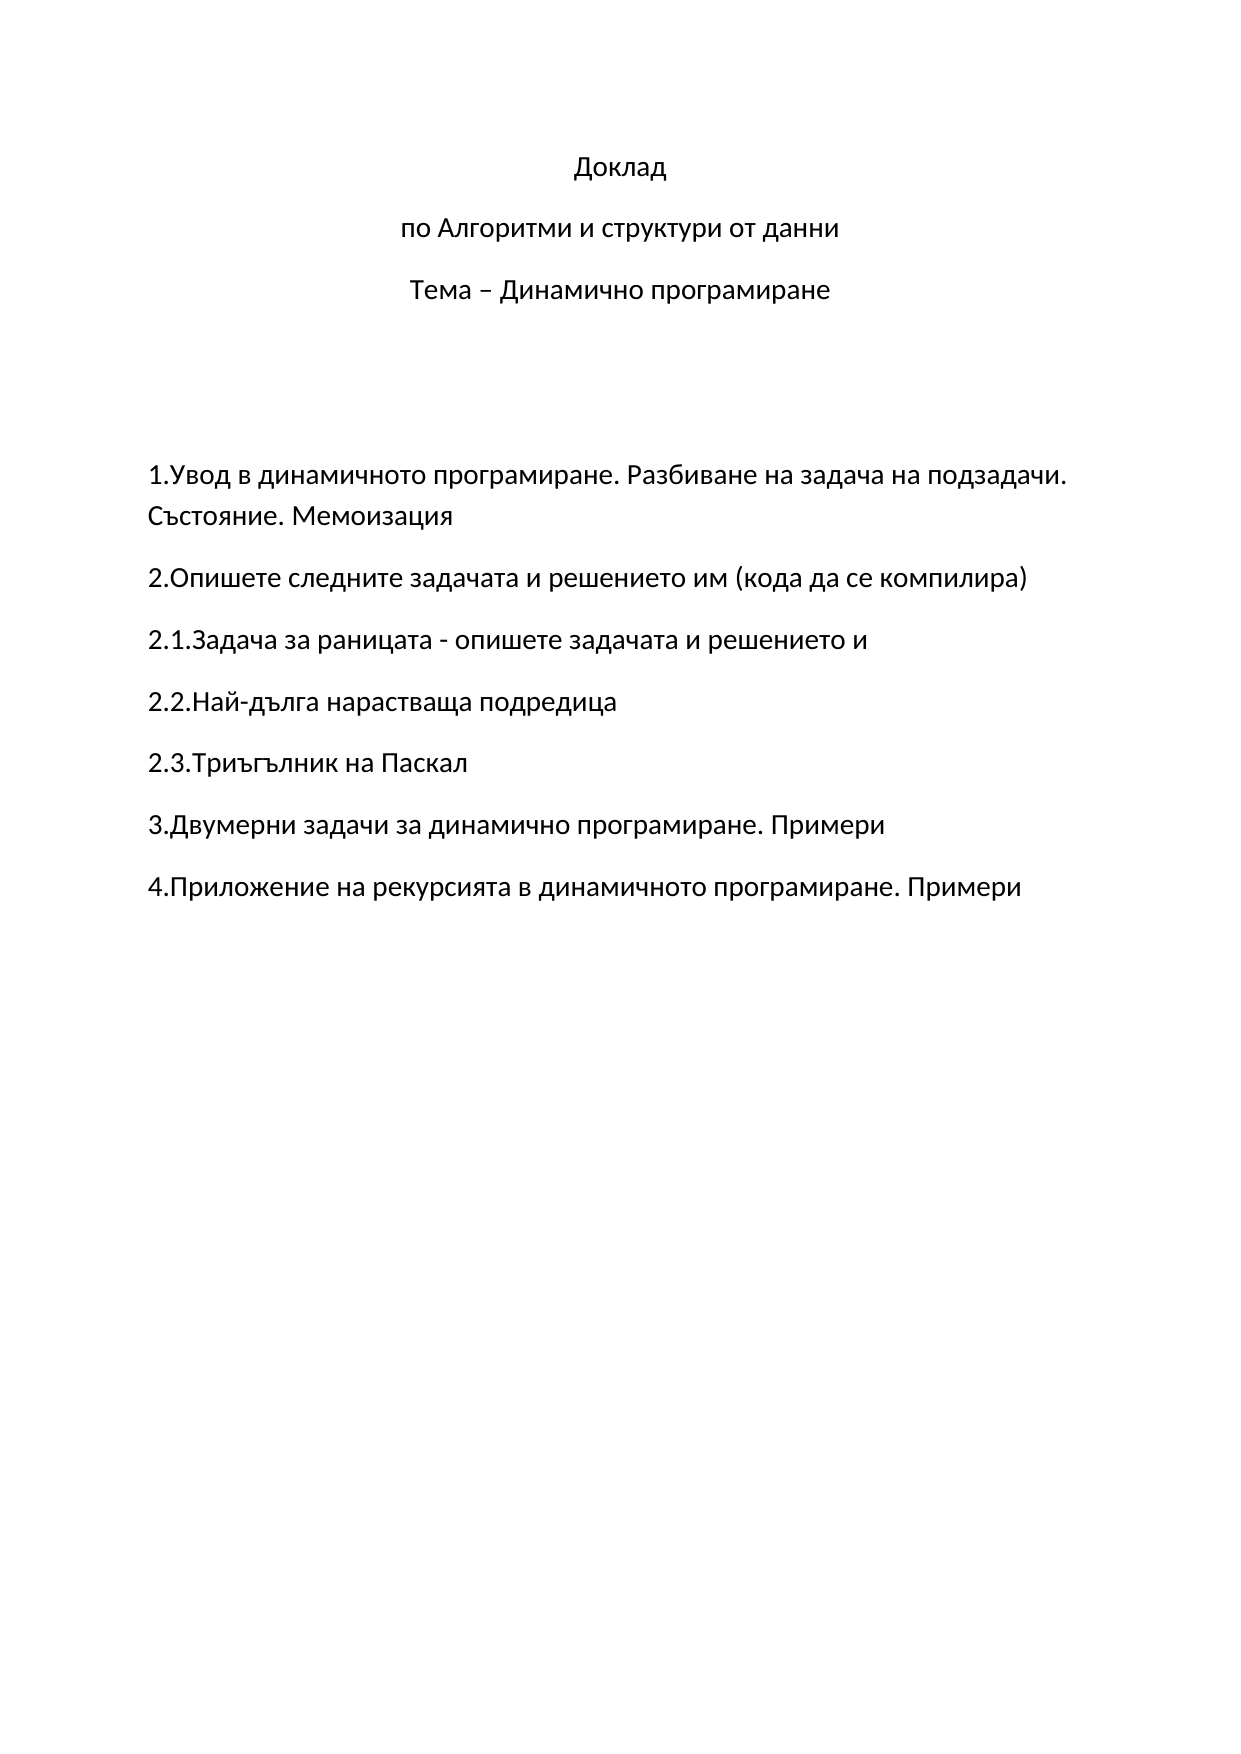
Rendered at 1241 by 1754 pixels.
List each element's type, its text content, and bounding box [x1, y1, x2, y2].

text 4.Приложение на рекурсията в динамичното програмиране. Примери [148, 868, 1093, 904]
text 2.Опишете следните задачата и решението им (кода да се компилира) [148, 559, 1093, 595]
text 2.3.Триъгълник на Паскал [148, 744, 1093, 780]
text 1.Увод в динамичното програмиране. Разбиване на задача на подзадачи. Състояние. Мемоизация [148, 456, 1093, 533]
text Доклад [148, 148, 1093, 183]
text 2.1.Задача за раницата - опишете задачата и решението и [148, 621, 1093, 657]
text по Алгоритми и структури от данни [148, 209, 1093, 245]
text 2.2.Най-дълга нарастваща подредица [148, 683, 1093, 718]
text 3.Двумерни задачи за динамично програмиране. Примери [148, 806, 1093, 842]
text Тема – Динамично програмиране [148, 271, 1093, 307]
